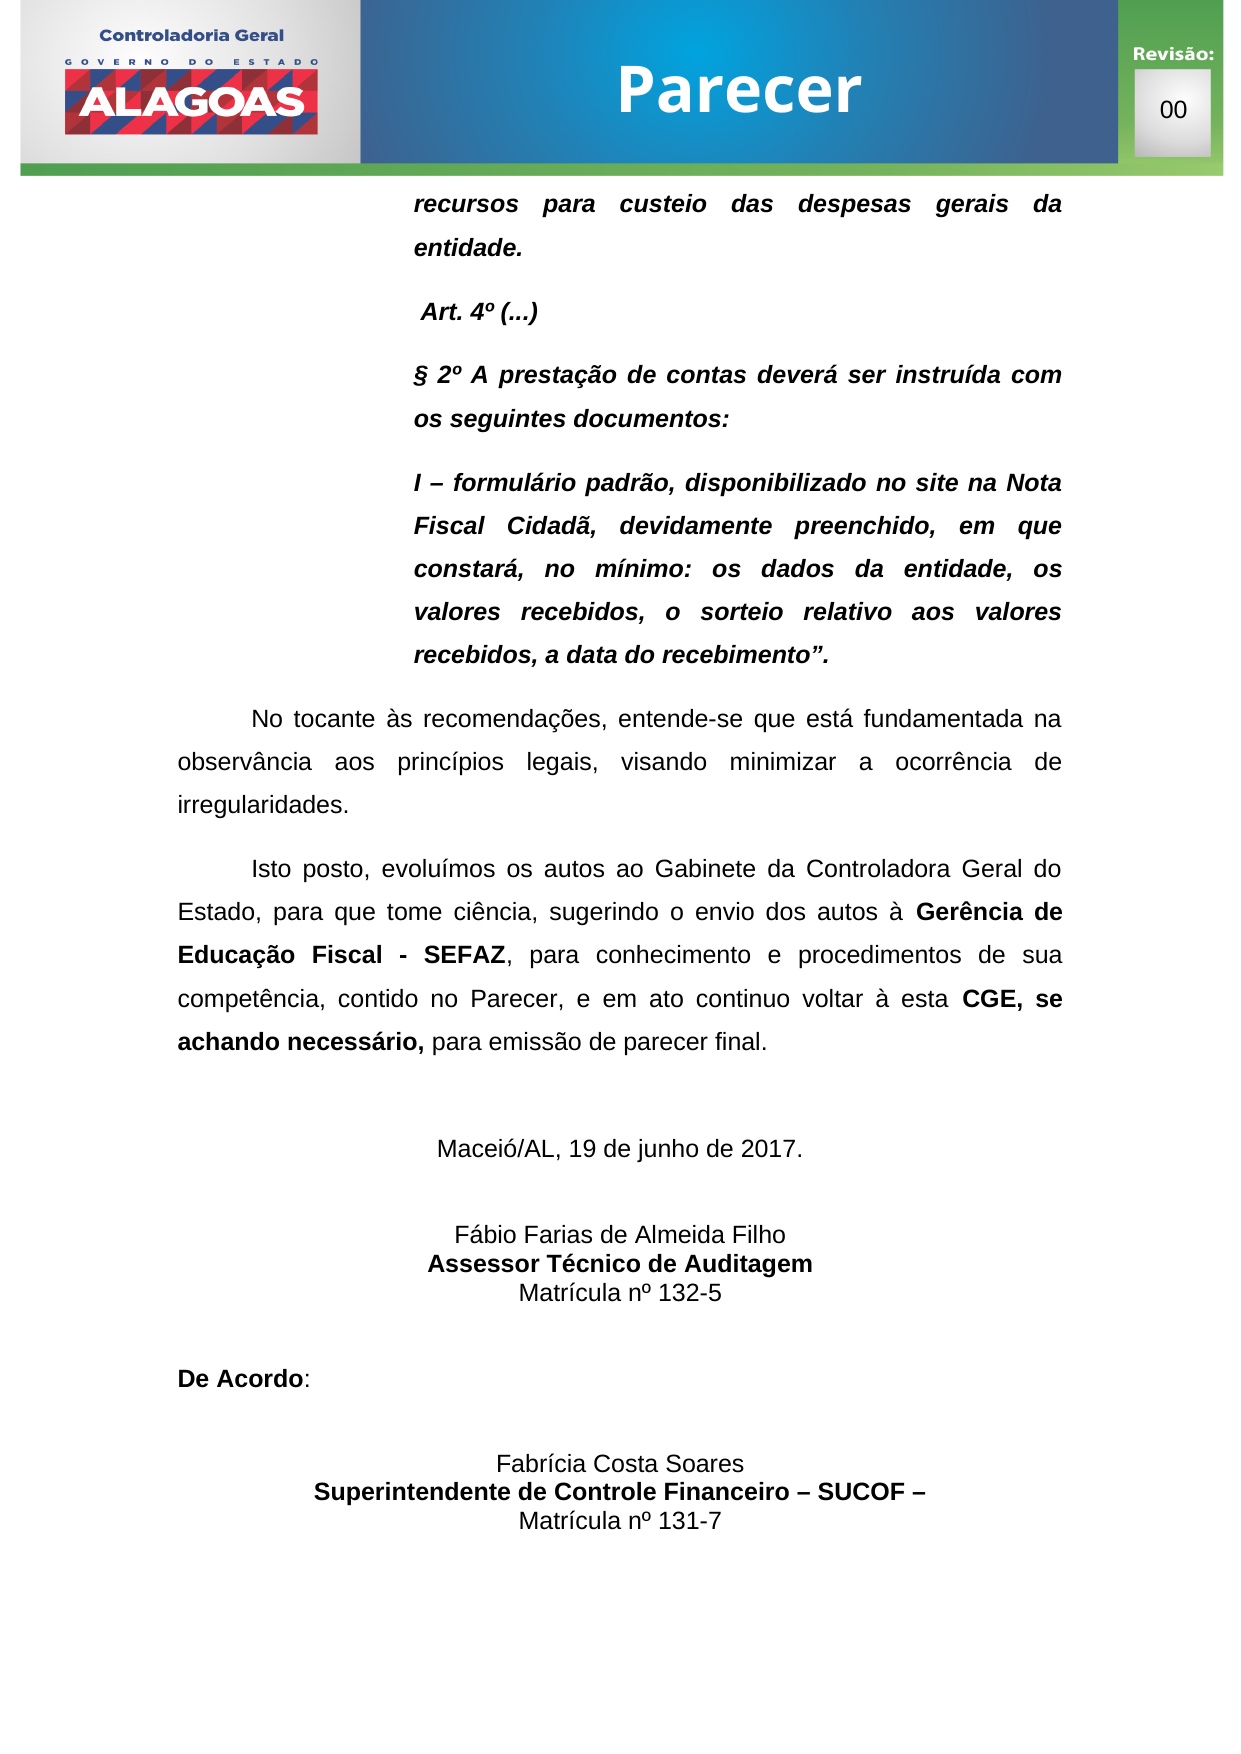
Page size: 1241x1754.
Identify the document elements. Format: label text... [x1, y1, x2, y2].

picture [20, 0, 1224, 176]
text Art. 4º (...) [413, 297, 1063, 325]
text Maceió/AL, 19 de junho de 2017. [177, 1134, 1063, 1163]
text Fabrícia Costa Soares [177, 1449, 1063, 1477]
text Assessor Técnico de Auditagem [177, 1249, 1063, 1278]
text Fábio Farias de Almeida Filho [177, 1220, 1063, 1249]
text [413, 148, 1063, 261]
text No tocante às recomendações, entende-se que está fundamentada na observância aos princípios legais, visando minimizar a ocorrência de irregularidades. [177, 704, 1063, 819]
text Matrícula nº 132-5 [177, 1278, 1063, 1306]
text Matrícula nº 131-7 [177, 1506, 1063, 1535]
text Superintendente de Controle Financeiro – SUCOF – [177, 1477, 1063, 1506]
text De Acordo: [177, 1364, 1063, 1393]
text Isto posto, evoluímos os autos ao Gabinete da Controladora Geral do Estado, para que tome ciência, sugerindo o envio dos autos à Gerência de Educação Fiscal - SEFAZ, para conhecimento e procedimentos de sua competência, contido no Parecer, e em ato continuo voltar à esta CGE, se achando necessário, para emissão de parecer final. [177, 854, 1063, 1056]
text § 2º A prestação de contas deverá ser instruída com os seguintes documentos: [413, 361, 1063, 432]
text I – formulário padrão, disponibilizado no site na Nota Fiscal Cidadã, devidamente preenchido, em que constará, no mínimo: os dados da entidade, os valores recebidos, o sorteio relativo aos valores recebidos, a data do recebimento”. [413, 468, 1063, 669]
